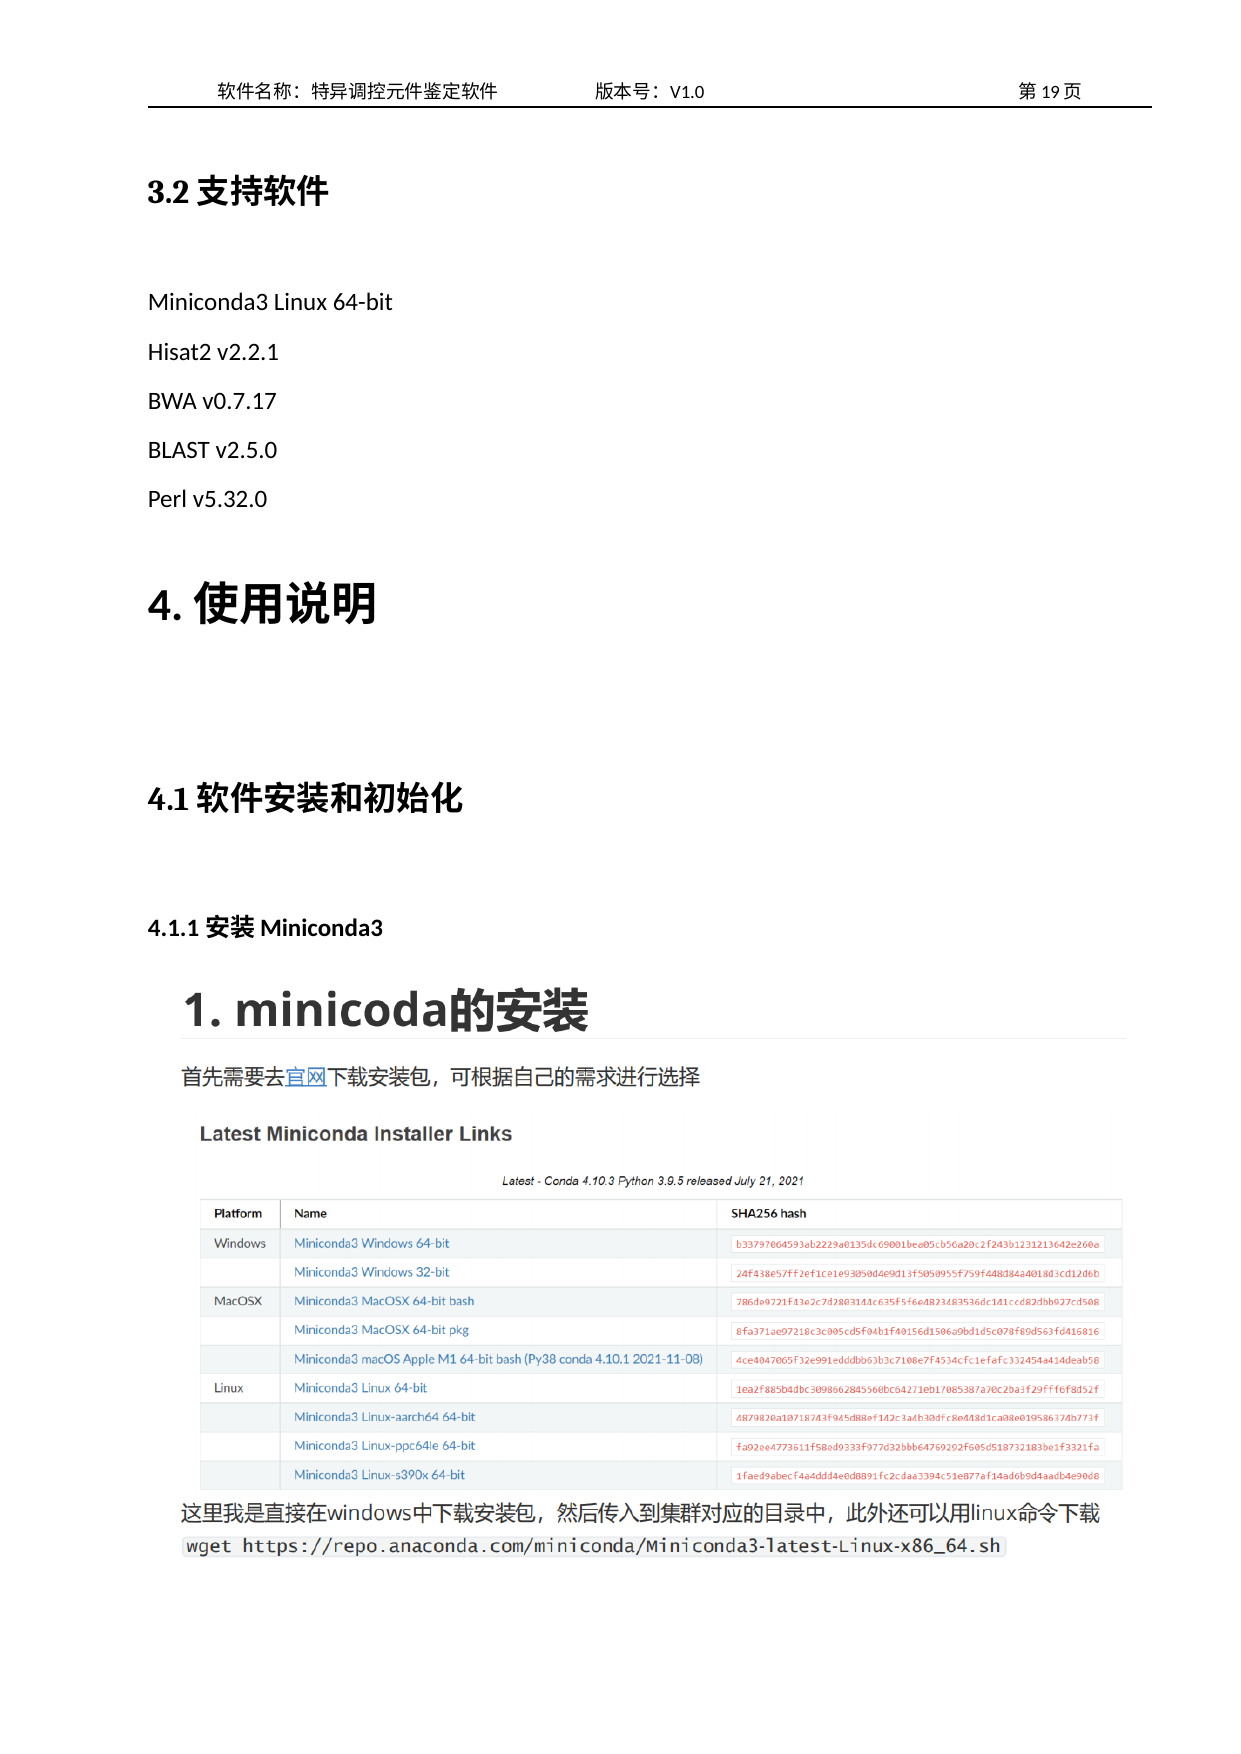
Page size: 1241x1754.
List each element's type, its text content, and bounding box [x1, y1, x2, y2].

subtitle 4. 使用说明 [148, 566, 1152, 634]
text Hisat2 v2.2.1 [148, 334, 1152, 368]
picture [147, 978, 1152, 1578]
subtitle 3.2 支持软件 [148, 155, 1152, 223]
text Miniconda3 Linux 64-bit [148, 285, 1152, 319]
text BWA v0.7.17 [148, 383, 1152, 417]
text Perl v5.32.0 [148, 481, 1152, 515]
text BLAST v2.5.0 [148, 432, 1152, 466]
subtitle 4.1 软件安装和初始化 [148, 762, 1152, 830]
text 4.1.1 安装Miniconda3 [148, 892, 1152, 960]
